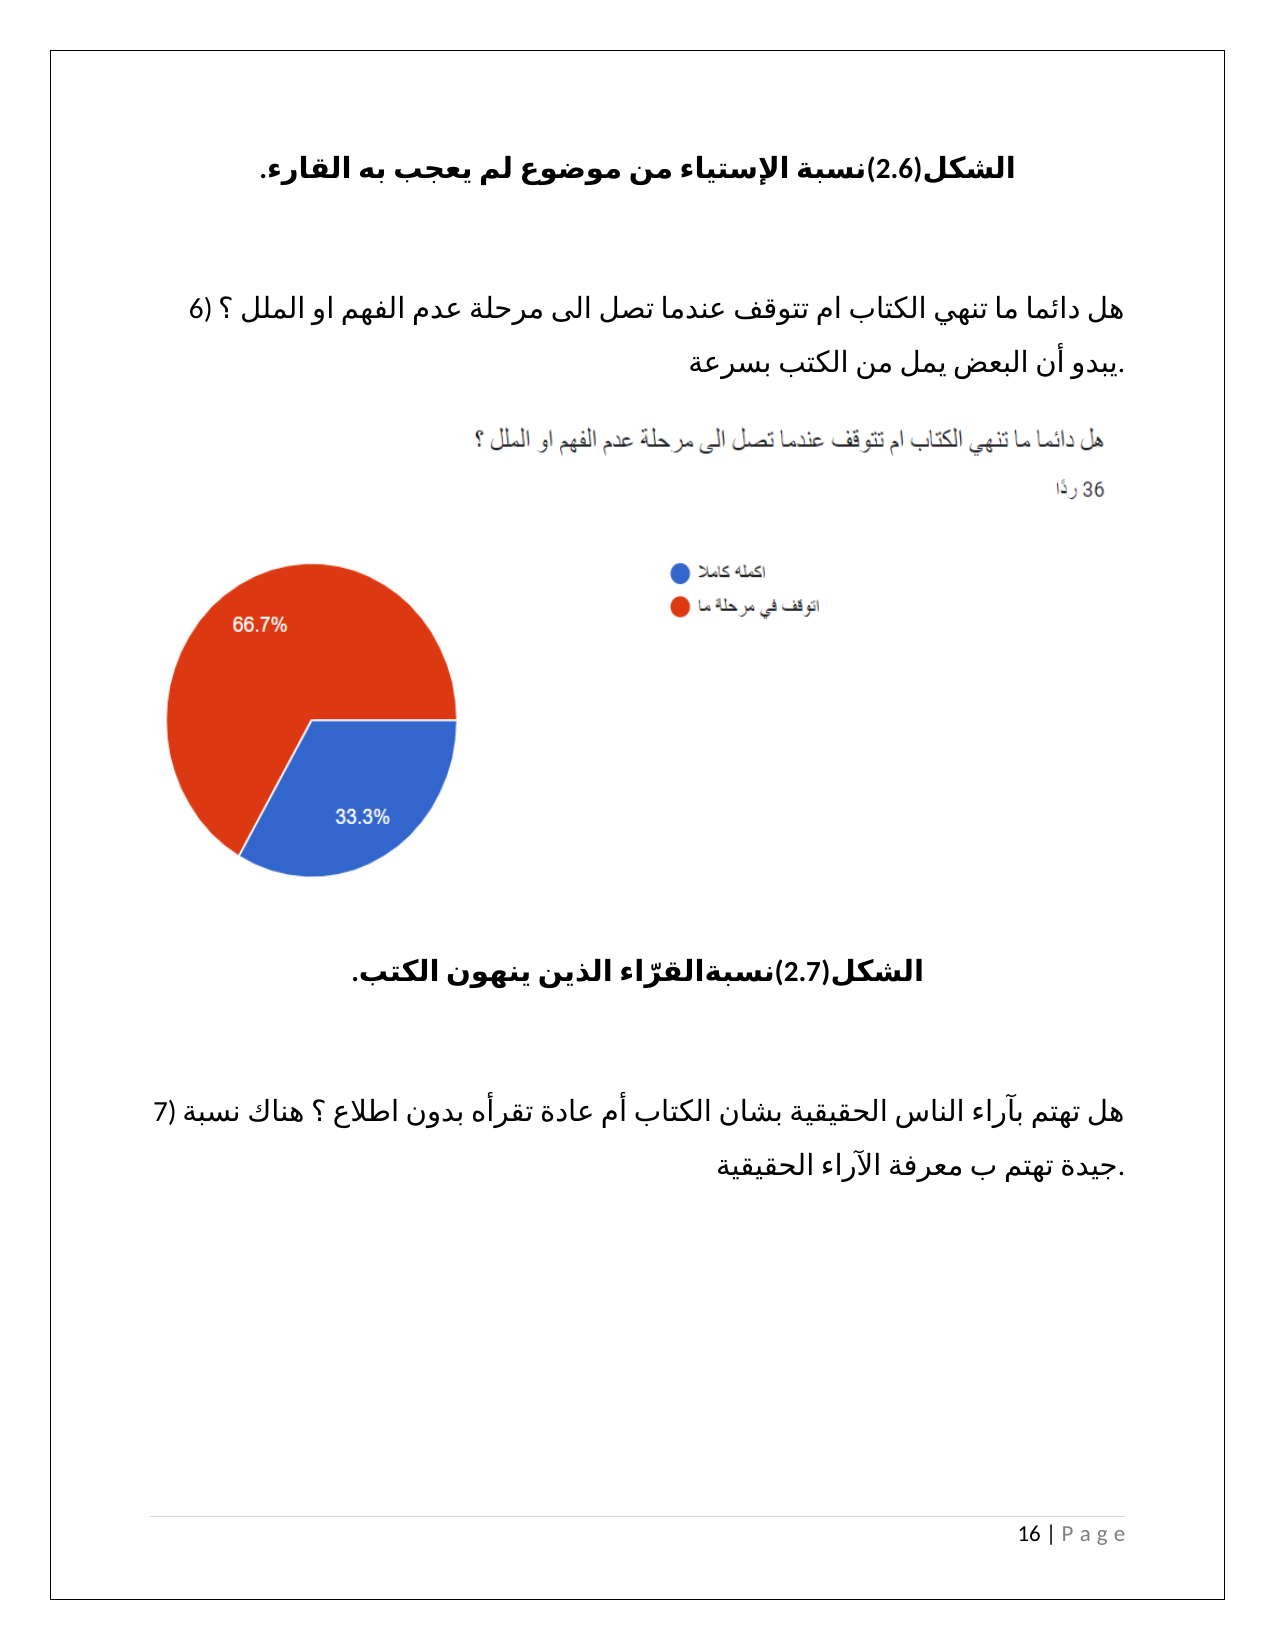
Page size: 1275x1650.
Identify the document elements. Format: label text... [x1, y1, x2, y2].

text 6) هل دائما ما تنهي الكتاب ام تتوقف عندما تصل الى مرحلة عدم الفهم او الملل ؟ يبدو أن البعض يمل من الكتب بسرعة. [150, 290, 1125, 379]
text 7) هل تهتم بآراء الناس الحقيقية بشان الكتاب أم عادة تقرأه بدون اطلاع ؟ هناك نسبة جيدة تهتم ب معرفة الآراء الحقيقية. [150, 1093, 1125, 1183]
picture [103, 413, 1125, 923]
text الشكل(2.7)نسبةالقرّاء الذين ينهون الكتب. [150, 953, 1125, 989]
text الشكل(2.6)نسبة الإستياء من موضوع لم يعجب به القارء. [150, 150, 1125, 186]
